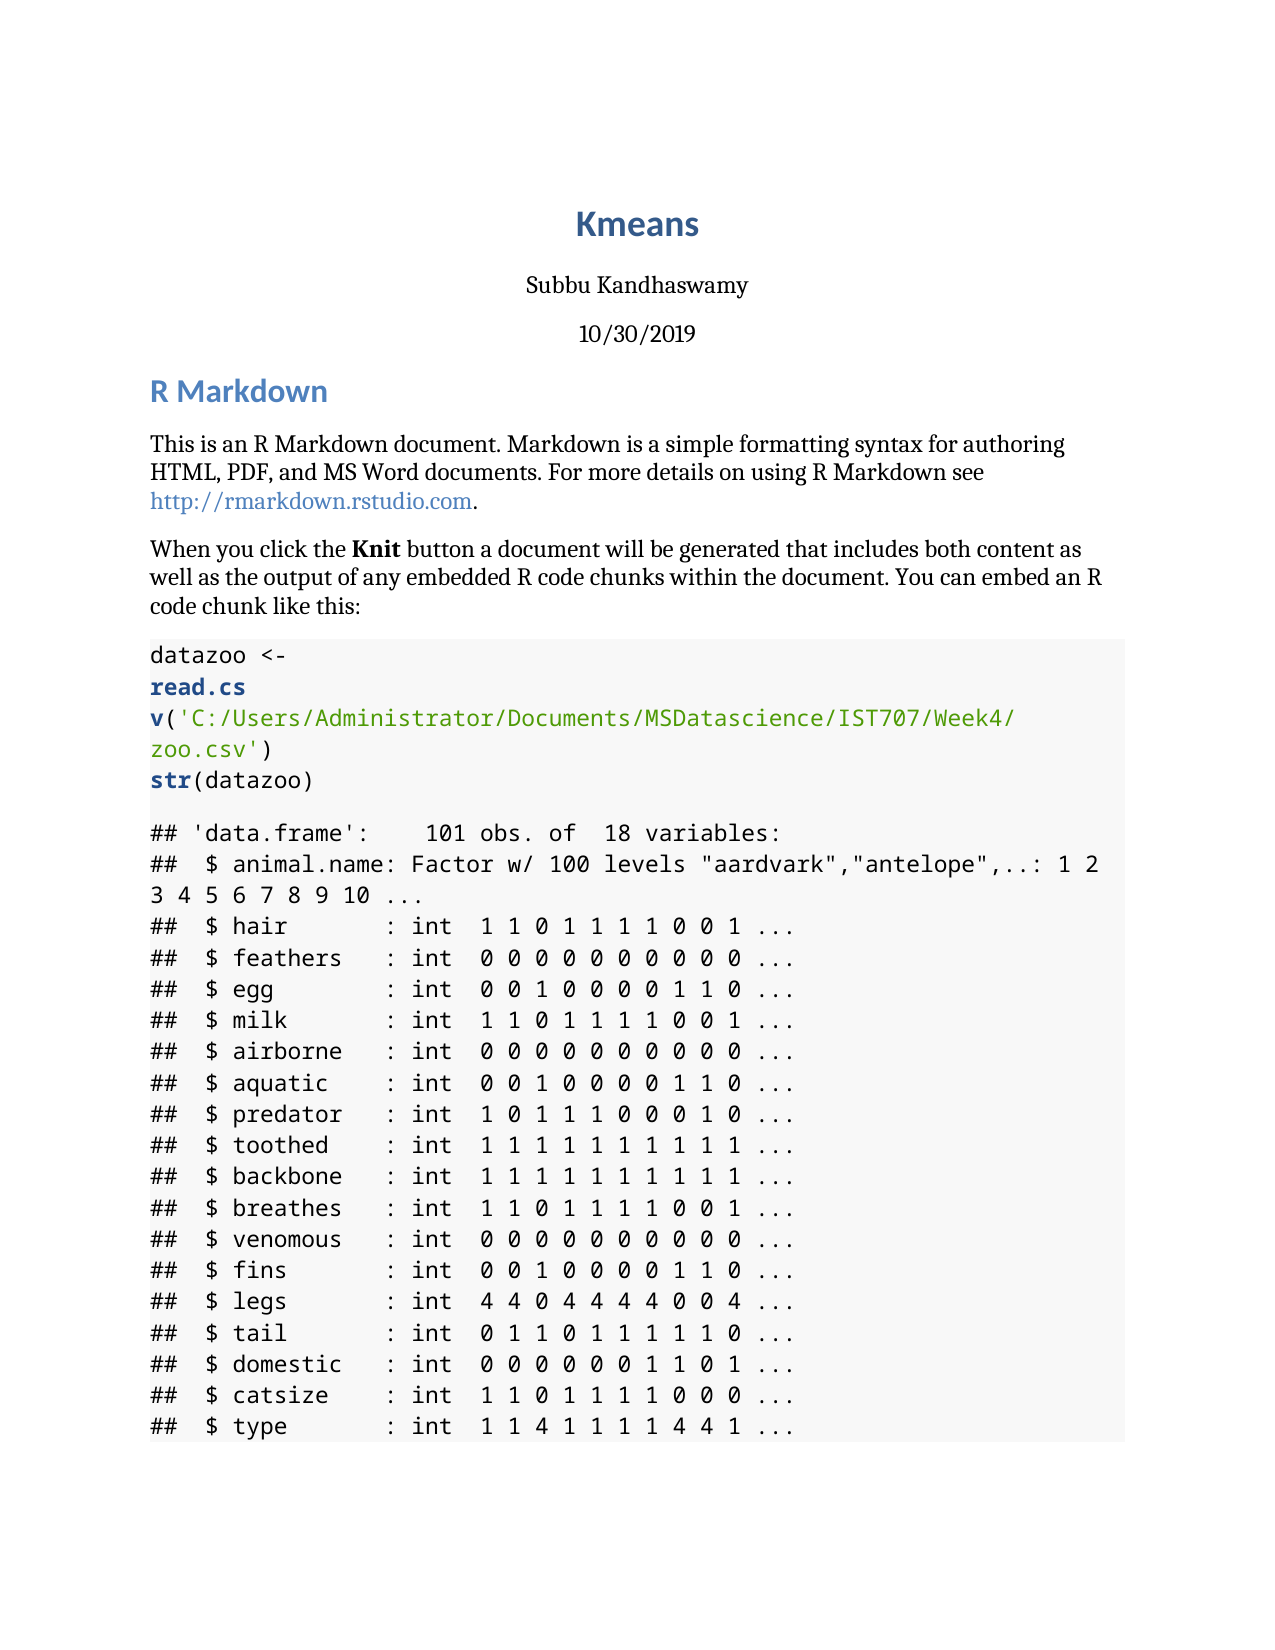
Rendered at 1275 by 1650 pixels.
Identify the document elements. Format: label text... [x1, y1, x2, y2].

subtitle R Markdown [150, 370, 1125, 411]
text 10/30/2019 [150, 320, 1125, 349]
text When you click the Knit button a document will be generated that includes both content as well as the output of any embedded R code chunks within the document. You can embed an R code chunk like this: [150, 534, 1125, 621]
text ## 'data.frame': 101 obs. of 18 variables: ## $ animal.name: Factor w/ 100 levels "aardvark","antelope",..: 1 2 3 4 5 6 7 8 9 10 ... ## $ hair : int 1 1 0 1 1 1 1 0 0 1 ... ## $ feathers : int 0 0 0 0 0 0 0 0 0 0 ... ## $ egg : int 0 0 1 0 0 0 0 1 1 0 ... ## $ milk : int 1 1 0 1 1 1 1 0 0 1 ... ## $ airborne : int 0 0 0 0 0 0 0 0 0 0 ... ## $ aquatic : int 0 0 1 0 0 0 0 1 1 0 ... ## $ predator : int 1 0 1 1 1 0 0 0 1 0 ... ## $ toothed : int 1 1 1 1 1 1 1 1 1 1 ... ## $ backbone : int 1 1 1 1 1 1 1 1 1 1 ... ## $ breathes : int 1 1 0 1 1 1 1 0 0 1 ... ## $ venomous : int 0 0 0 0 0 0 0 0 0 0 ... ## $ fins : int 0 0 1 0 0 0 0 1 1 0 ... ## $ legs : int 4 4 0 4 4 4 4 0 0 4 ... ## $ tail : int 0 1 1 0 1 1 1 1 1 0 ... ## $ domestic : int 0 0 0 0 0 0 1 1 0 1 ... ## $ catsize : int 1 1 0 1 1 1 1 0 0 0 ... ## $ type : int 1 1 4 1 1 1 1 4 4 1 ... [150, 817, 1125, 1442]
text Subbu Kandhaswamy [150, 271, 1125, 299]
text This is an R Markdown document. Markdown is a simple formatting syntax for authoring HTML, PDF, and MS Word documents. For more details on using R Markdown see http://rmarkdown.rstudio.com. [150, 429, 1125, 516]
title Kmeans [150, 200, 1125, 246]
text datazoo <- read.csv('C:/Users/Administrator/Documents/MSDatascience/IST707/Week4/zoo.csv') str(datazoo) [150, 639, 1125, 796]
